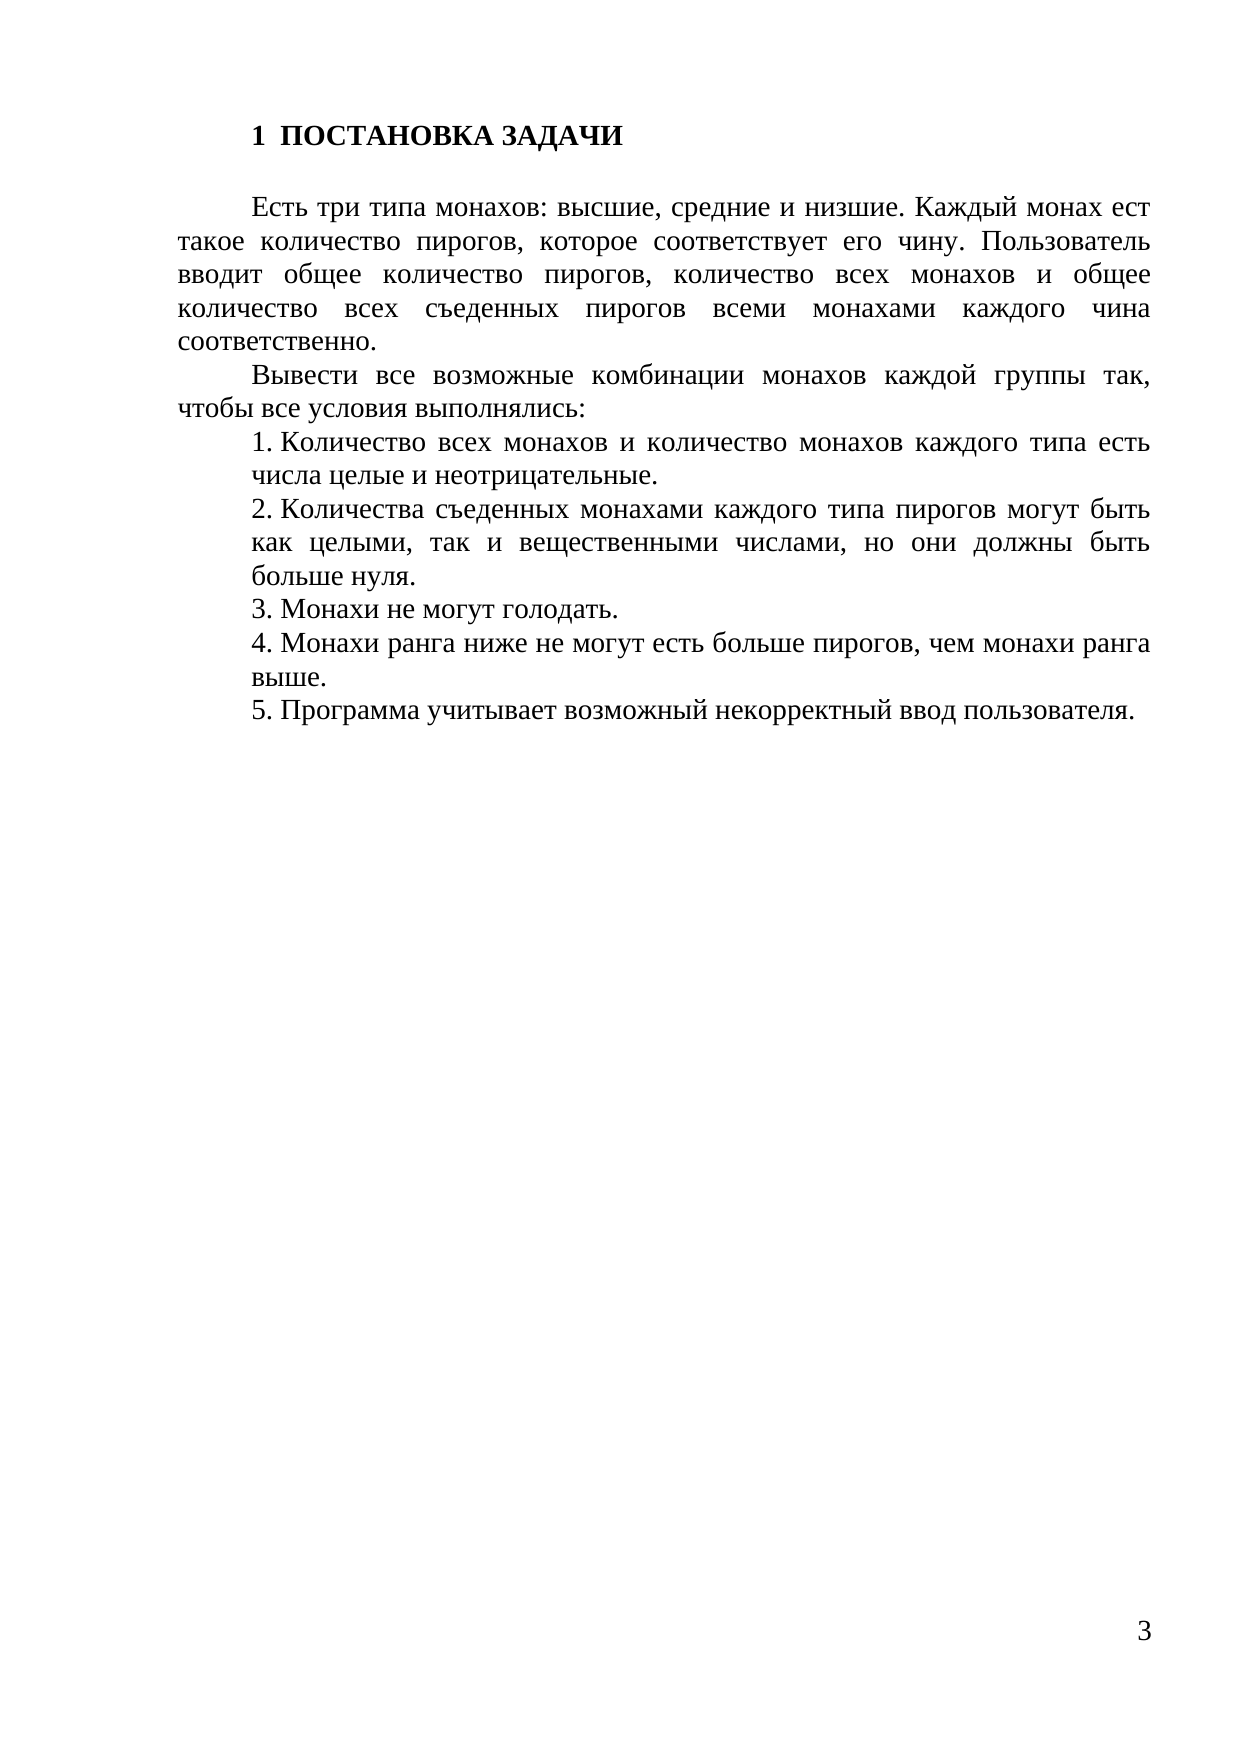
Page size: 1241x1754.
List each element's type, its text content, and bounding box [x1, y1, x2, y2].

subtitle Постановка задачи [251, 118, 1152, 152]
text Программа учитывает возможный некорректный ввод пользователя. [251, 692, 1152, 726]
text Вывести все возможные комбинации монахов каждой группы так, чтобы все условия выполнялись: [177, 357, 1152, 424]
text Количество всех монахов и количество монахов каждого типа есть числа целые и неотрицательные. [251, 424, 1152, 491]
text Есть три типа монахов: высшие, средние и низшие. Каждый монах ест такое количество пирогов, которое соответствует его чину. Пользователь вводит общее количество пирогов, количество всех монахов и общее количество всех съеденных пирогов всеми монахами каждого чина соответственно. [177, 189, 1152, 357]
text Количества съеденных монахами каждого типа пирогов могут быть как целыми, так и вещественными числами, но они должны быть больше нуля. [251, 491, 1152, 592]
text Монахи не могут голодать. [251, 592, 1152, 625]
text Монахи ранга ниже не могут есть больше пирогов, чем монахи ранга выше. [251, 625, 1152, 692]
